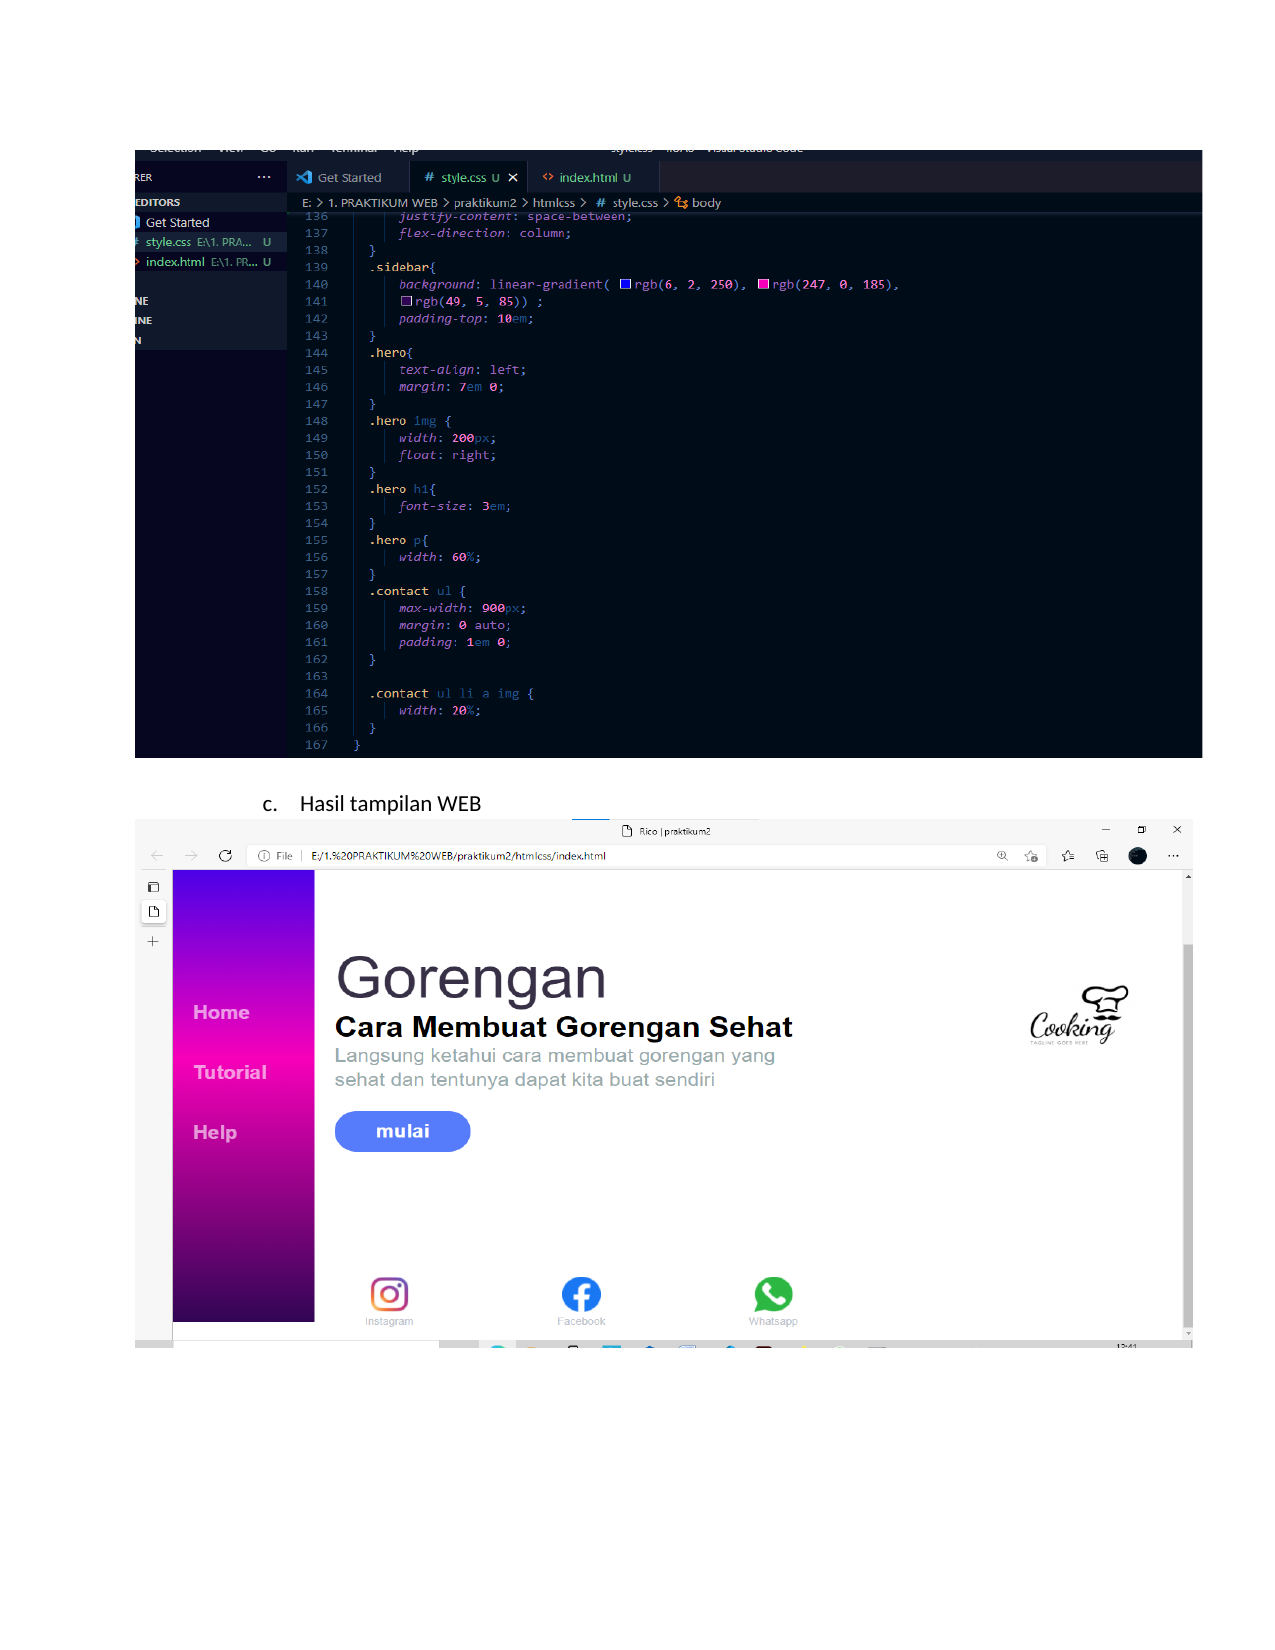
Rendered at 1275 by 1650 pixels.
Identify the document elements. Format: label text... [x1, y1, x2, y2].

picture [135, 819, 1193, 1348]
picture [135, 150, 1203, 758]
list Hasil tampilan WEB [262, 789, 1125, 818]
